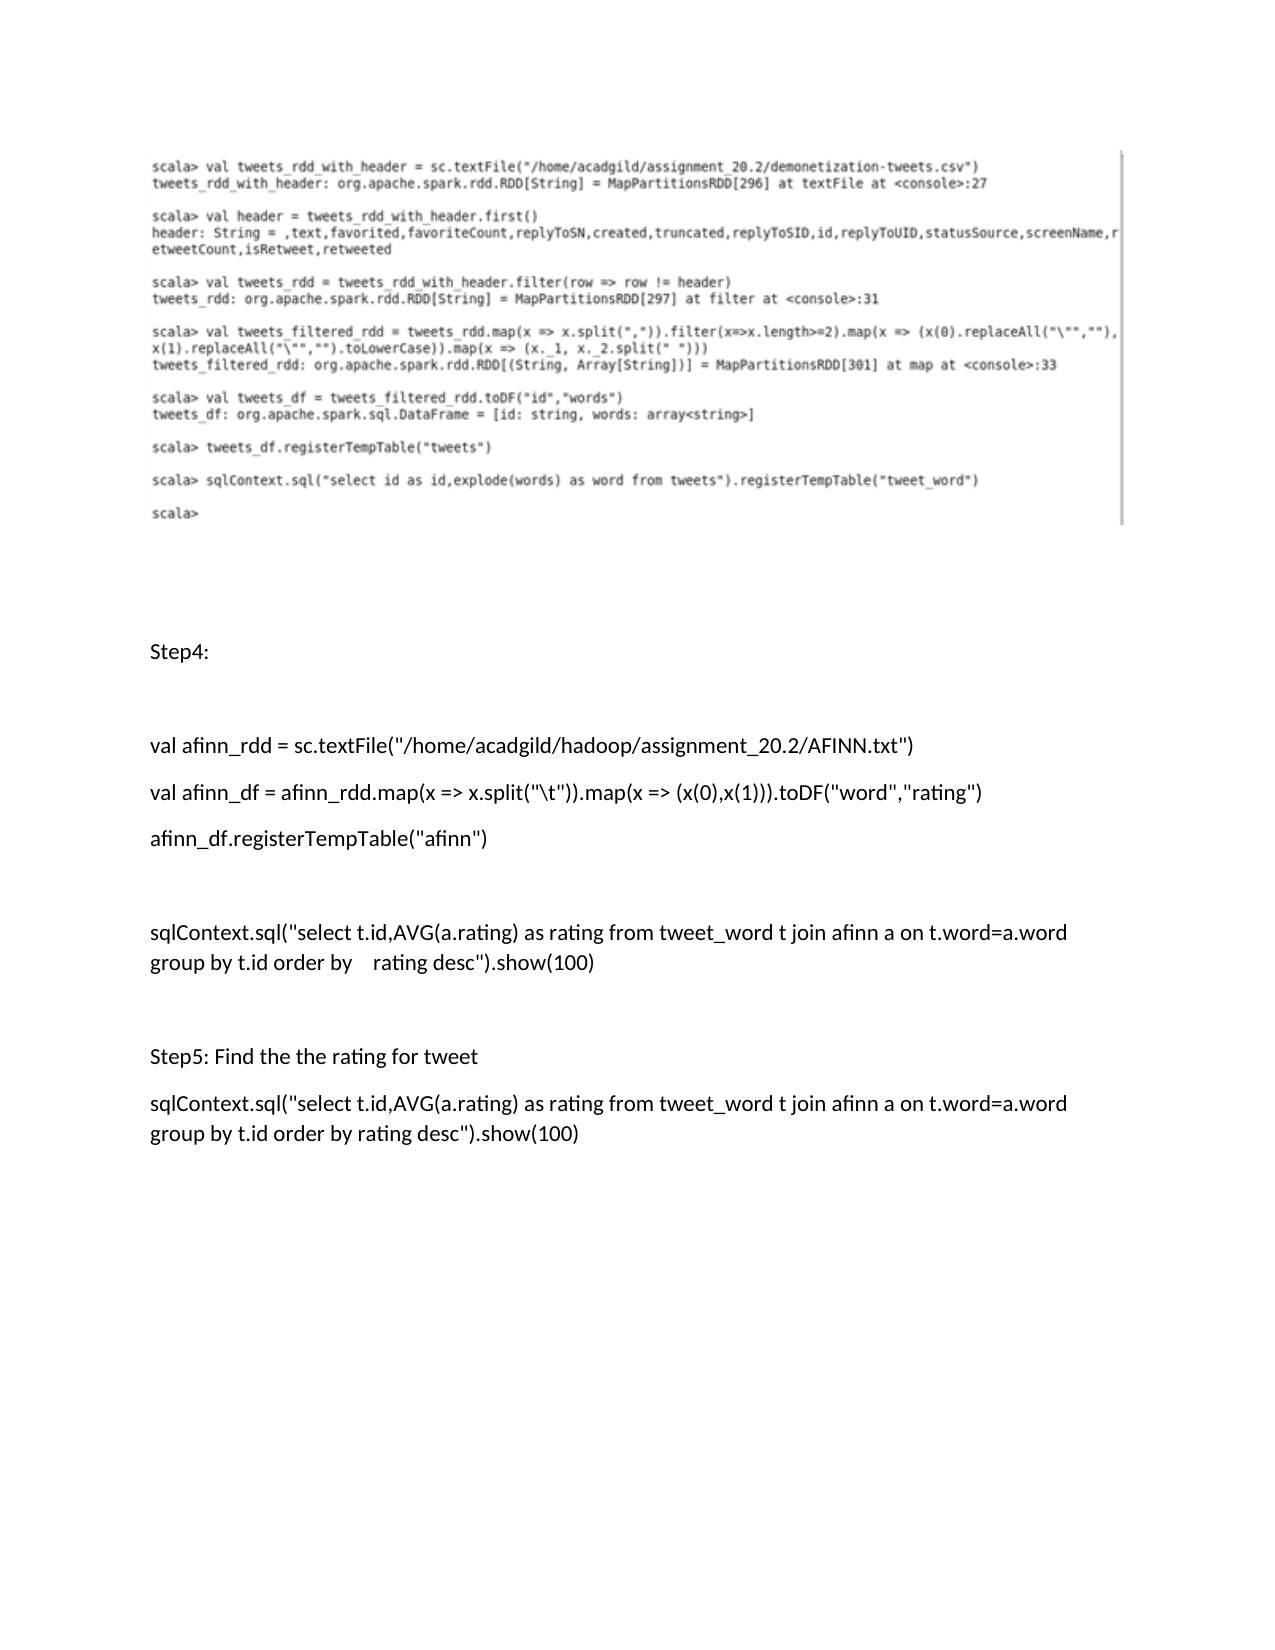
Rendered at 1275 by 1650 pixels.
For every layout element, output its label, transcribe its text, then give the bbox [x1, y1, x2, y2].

text sqlContext.sql("select t.id,AVG(a.rating) as rating from tweet_word t join afinn a on t.word=a.word group by t.id order by rating desc").show(100) [150, 1089, 1125, 1147]
text val afinn_rdd = sc.textFile("/home/acadgild/hadoop/assignment_20.2/AFINN.txt") [150, 731, 1125, 759]
text Step4: [150, 637, 1125, 665]
text afinn_df.registerTempTable("afinn") [150, 824, 1125, 852]
picture [150, 150, 1124, 525]
text Step5: Find the the rating for tweet [150, 1042, 1125, 1070]
text val afinn_df = afinn_rdd.map(x => x.split("\t")).map(x => (x(0),x(1))).toDF("word","rating") [150, 778, 1125, 806]
text sqlContext.sql("select t.id,AVG(a.rating) as rating from tweet_word t join afinn a on t.word=a.word group by t.id order by rating desc").show(100) [150, 918, 1125, 976]
